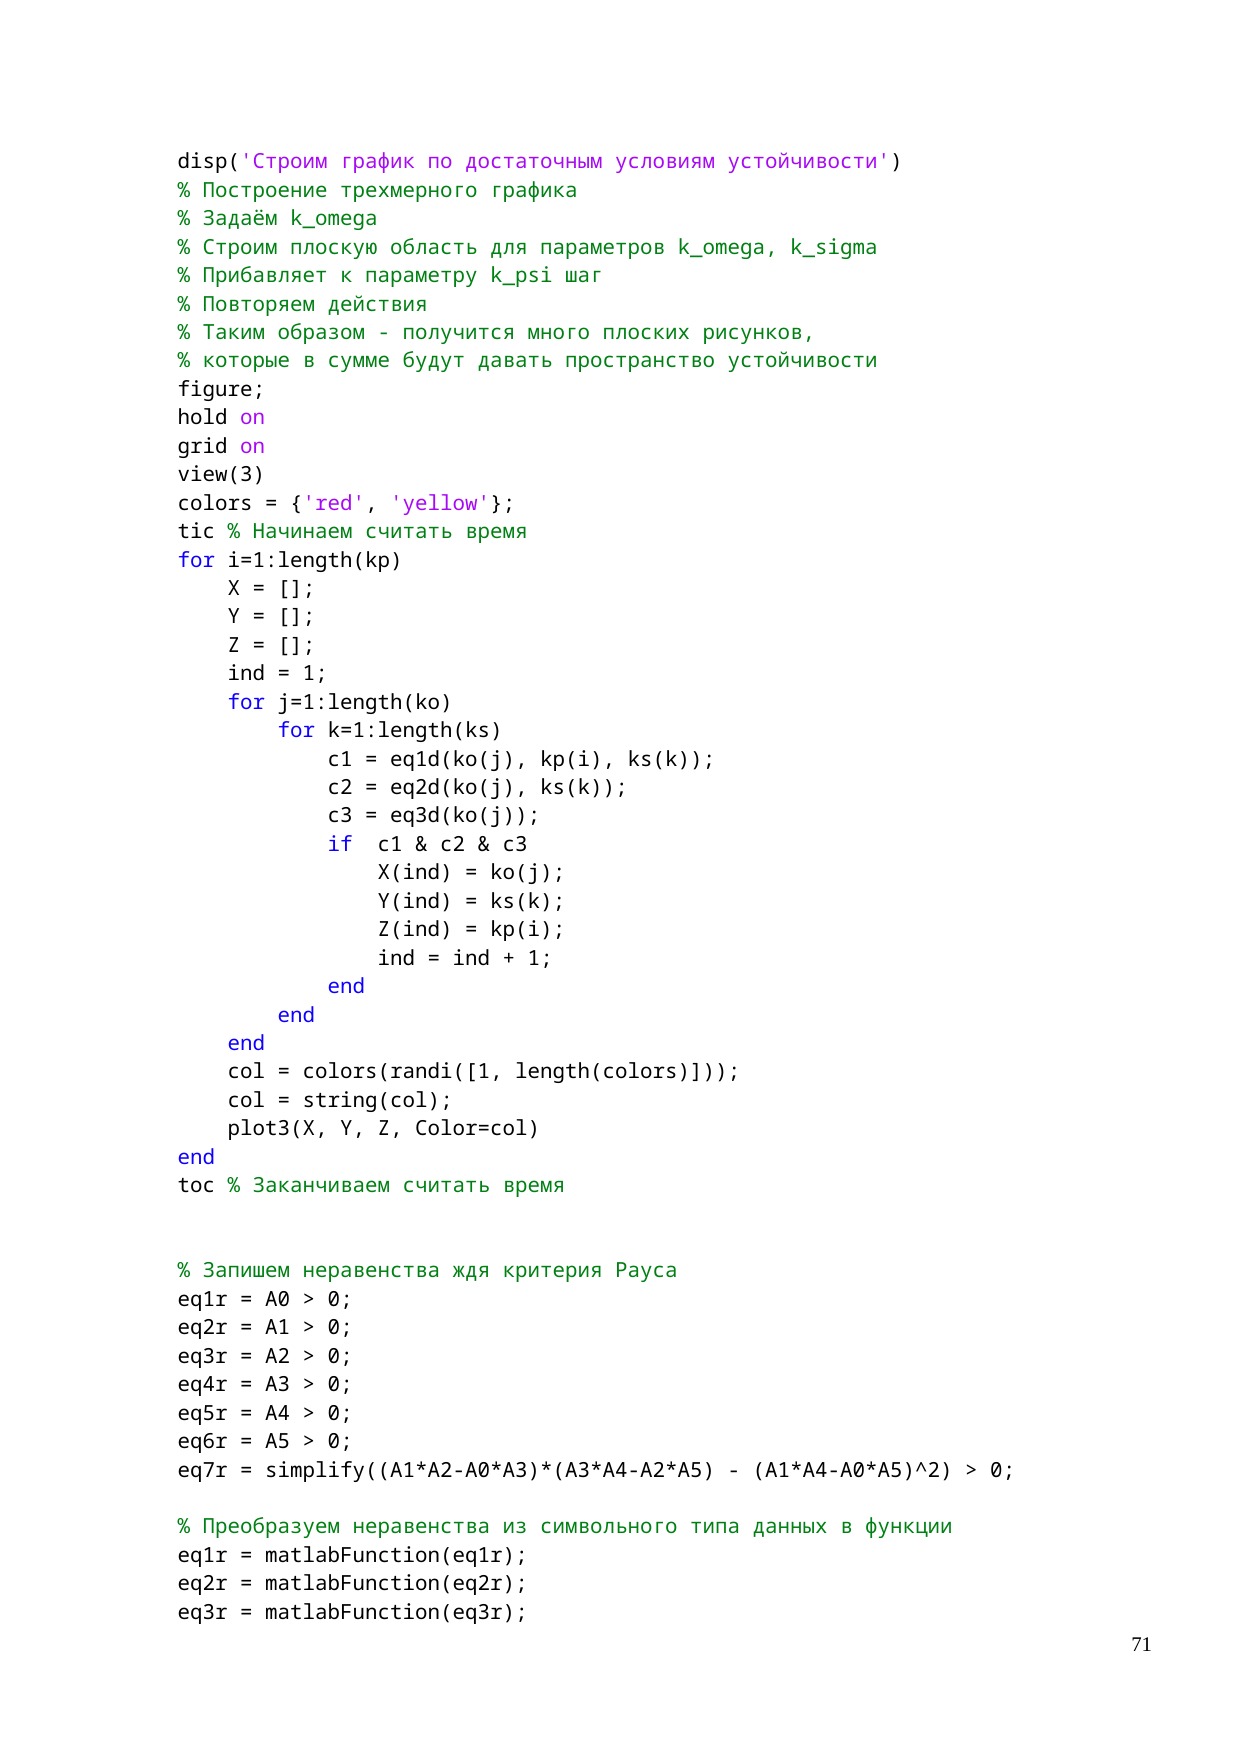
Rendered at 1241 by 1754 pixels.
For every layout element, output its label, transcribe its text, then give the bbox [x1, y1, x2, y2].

text eq2r = matlabFunction(eq2r); [177, 1568, 1152, 1597]
text col = colors(randi([1, length(colors)])); [177, 1057, 1152, 1085]
text % Построение трехмерного графика [177, 175, 1152, 203]
text eq4r = A3 > 0; [177, 1369, 1152, 1398]
text if c1 & c2 & c3 [177, 829, 1152, 857]
text eq1r = matlabFunction(eq1r); [177, 1540, 1152, 1568]
text eq7r = simplify((A1*A2-A0*A3)*(A3*A4-A2*A5) - (A1*A4-A0*A5)^2) > 0; [177, 1455, 1152, 1483]
text X(ind) = ko(j); [177, 857, 1152, 886]
text for k=1:length(ks) [177, 715, 1152, 744]
text end [177, 1000, 1152, 1028]
text % Задаём k_omega [177, 203, 1152, 232]
text end [177, 1142, 1152, 1170]
text toc % Заканчиваем считать время [177, 1170, 1152, 1199]
text % которые в сумме будут давать пространство устойчивости [177, 346, 1152, 374]
text % Прибавляет к параметру k_psi шаг [177, 260, 1152, 289]
text hold on [177, 402, 1152, 431]
text tic % Начинаем считать время [177, 516, 1152, 545]
text for i=1:length(kp) [177, 545, 1152, 573]
text col = string(col); [177, 1085, 1152, 1113]
text eq2r = A1 > 0; [177, 1312, 1152, 1341]
text c1 = eq1d(ko(j), kp(i), ks(k)); [177, 744, 1152, 772]
text ind = ind + 1; [177, 943, 1152, 971]
text grid on [177, 431, 1152, 459]
text Y(ind) = ks(k); [177, 886, 1152, 914]
text eq5r = A4 > 0; [177, 1398, 1152, 1426]
text eq3r = A2 > 0; [177, 1341, 1152, 1369]
text eq3r = matlabFunction(eq3r); [177, 1597, 1152, 1625]
text Y = []; [177, 602, 1152, 630]
text view(3) [177, 459, 1152, 488]
text figure; [177, 374, 1152, 402]
text % Таким образом - получится много плоских рисунков, [177, 317, 1152, 346]
text disp('Строим график по достаточным условиям устойчивости') [177, 147, 1152, 175]
text plot3(X, Y, Z, Color=col) [177, 1113, 1152, 1142]
text c3 = eq3d(ko(j)); [177, 801, 1152, 829]
text Z = []; [177, 630, 1152, 658]
text Z(ind) = kp(i); [177, 914, 1152, 943]
text c2 = eq2d(ko(j), ks(k)); [177, 772, 1152, 801]
text colors = {'red', 'yellow'}; [177, 488, 1152, 516]
text X = []; [177, 573, 1152, 602]
text for j=1:length(ko) [177, 687, 1152, 715]
text end [177, 1028, 1152, 1057]
text eq6r = A5 > 0; [177, 1426, 1152, 1455]
text % Строим плоскую область для параметров k_omega, k_sigma [177, 232, 1152, 260]
text end [177, 971, 1152, 1000]
text % Запишем неравенства ждя критерия Рауса [177, 1256, 1152, 1284]
text % Повторяем действия [177, 289, 1152, 317]
text % Преобразуем неравенства из символьного типа данных в функции [177, 1512, 1152, 1540]
text eq1r = A0 > 0; [177, 1284, 1152, 1312]
text ind = 1; [177, 658, 1152, 687]
